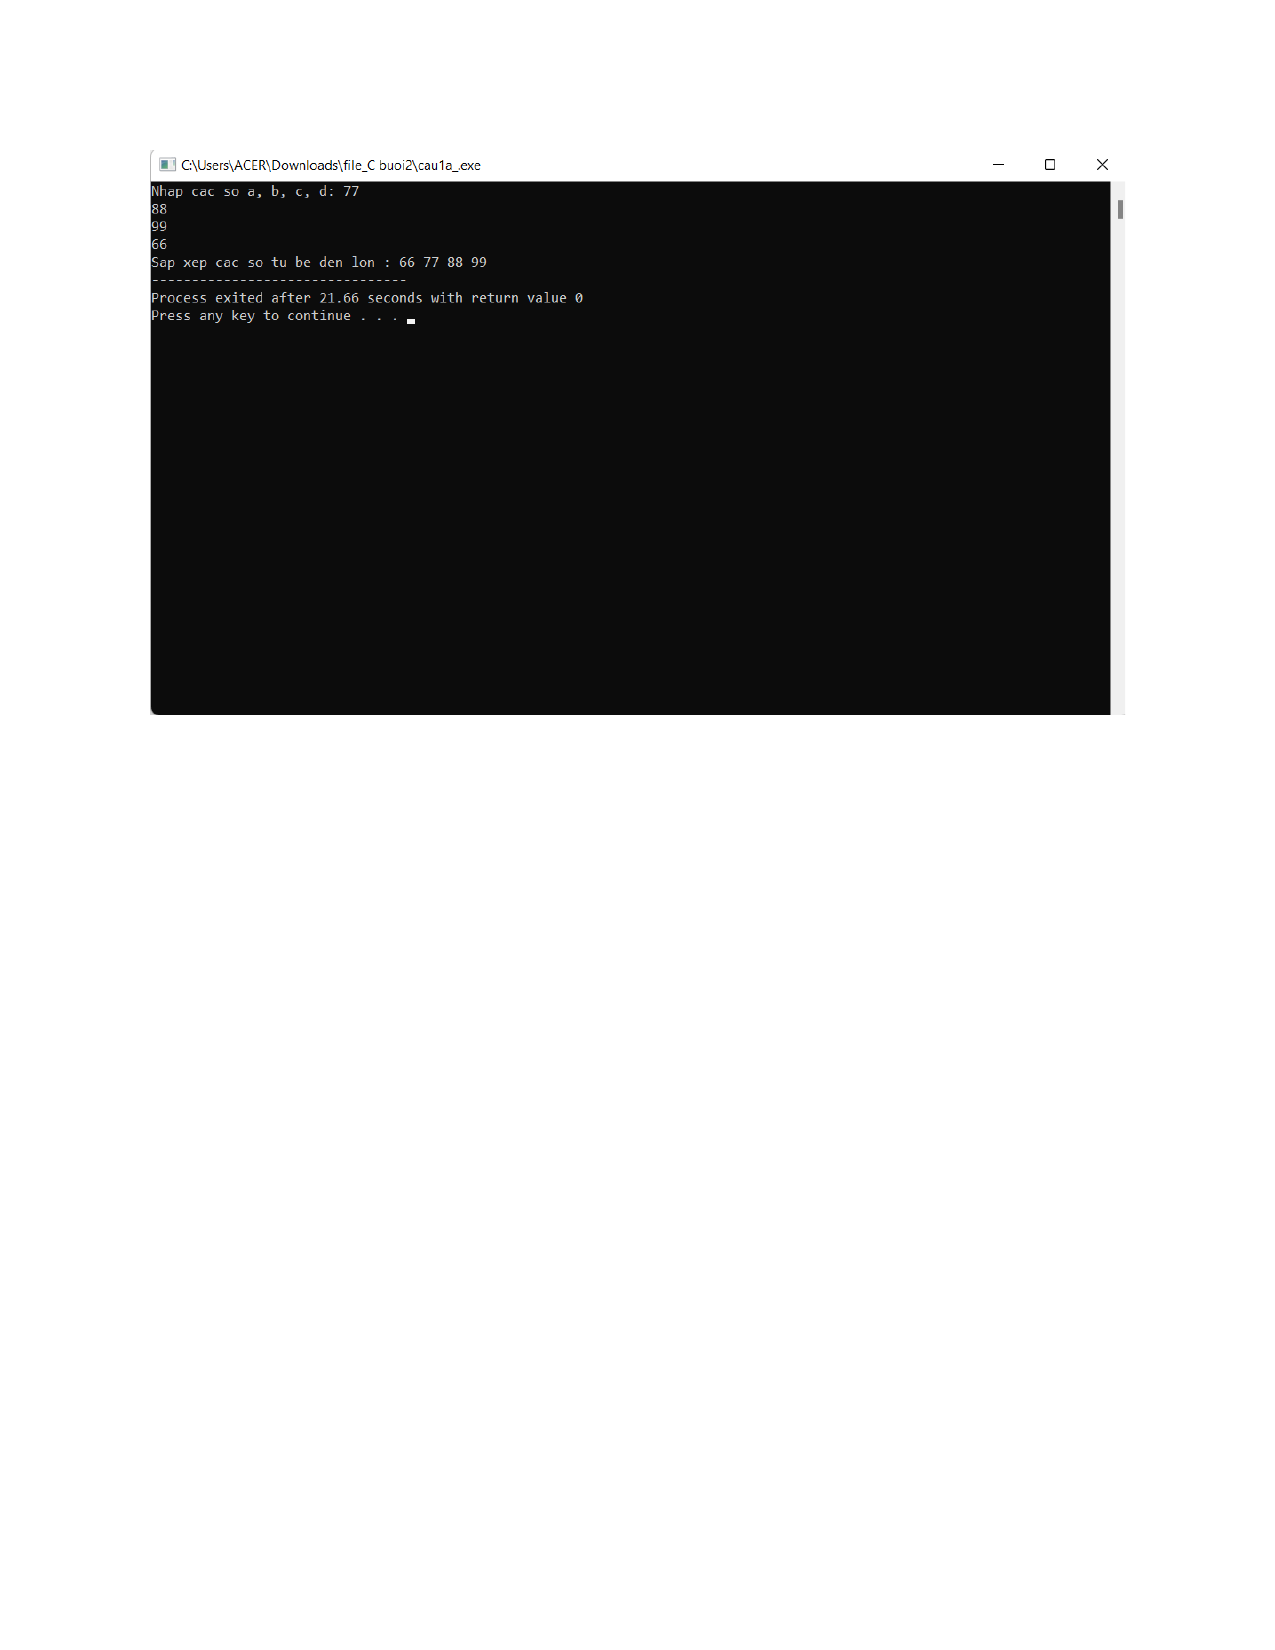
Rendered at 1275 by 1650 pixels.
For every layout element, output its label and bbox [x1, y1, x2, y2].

picture [150, 150, 1125, 715]
